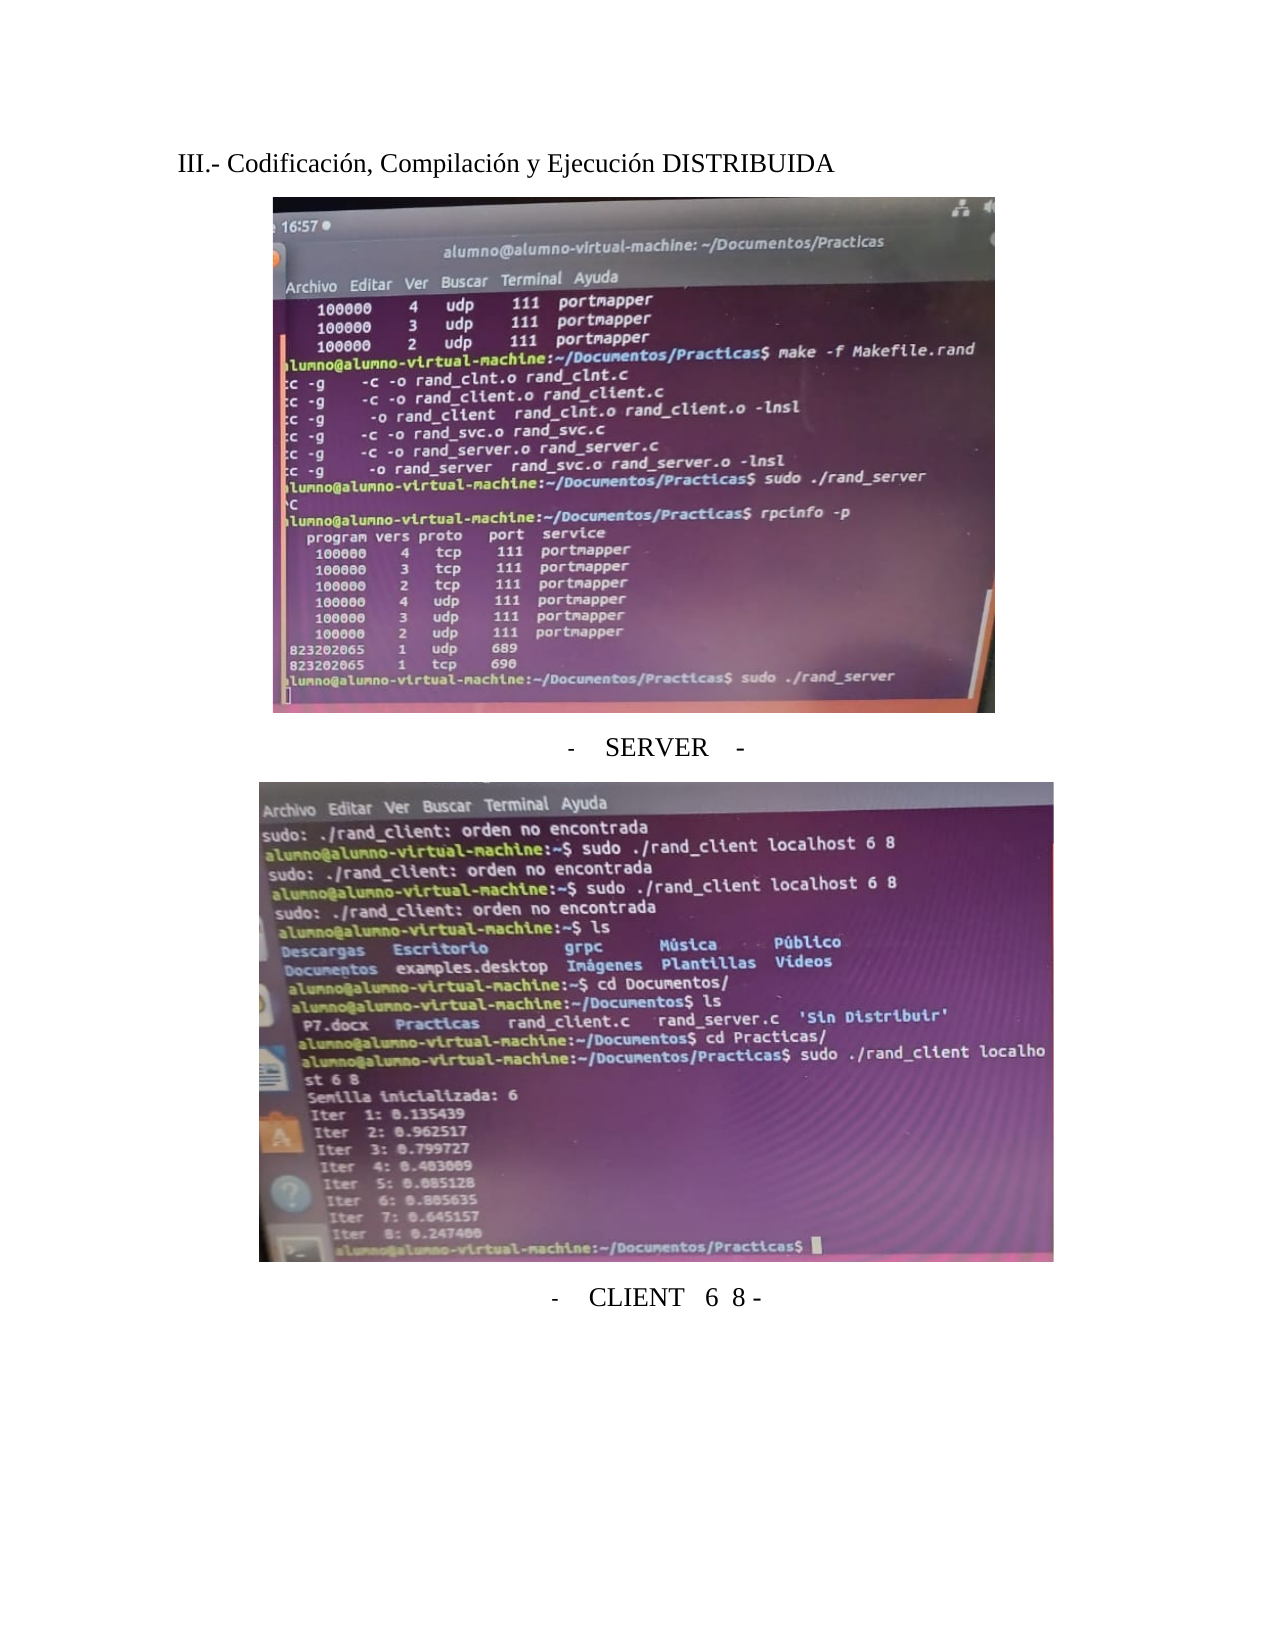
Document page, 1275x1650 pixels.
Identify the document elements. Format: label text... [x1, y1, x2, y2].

picture [272, 197, 995, 713]
picture [259, 782, 1054, 1262]
text III.- Codificación, Compilación y Ejecución DISTRIBUIDA [177, 148, 1098, 179]
list CLIENT 6 8 - [215, 1281, 1098, 1313]
list SERVER - [215, 731, 1098, 763]
